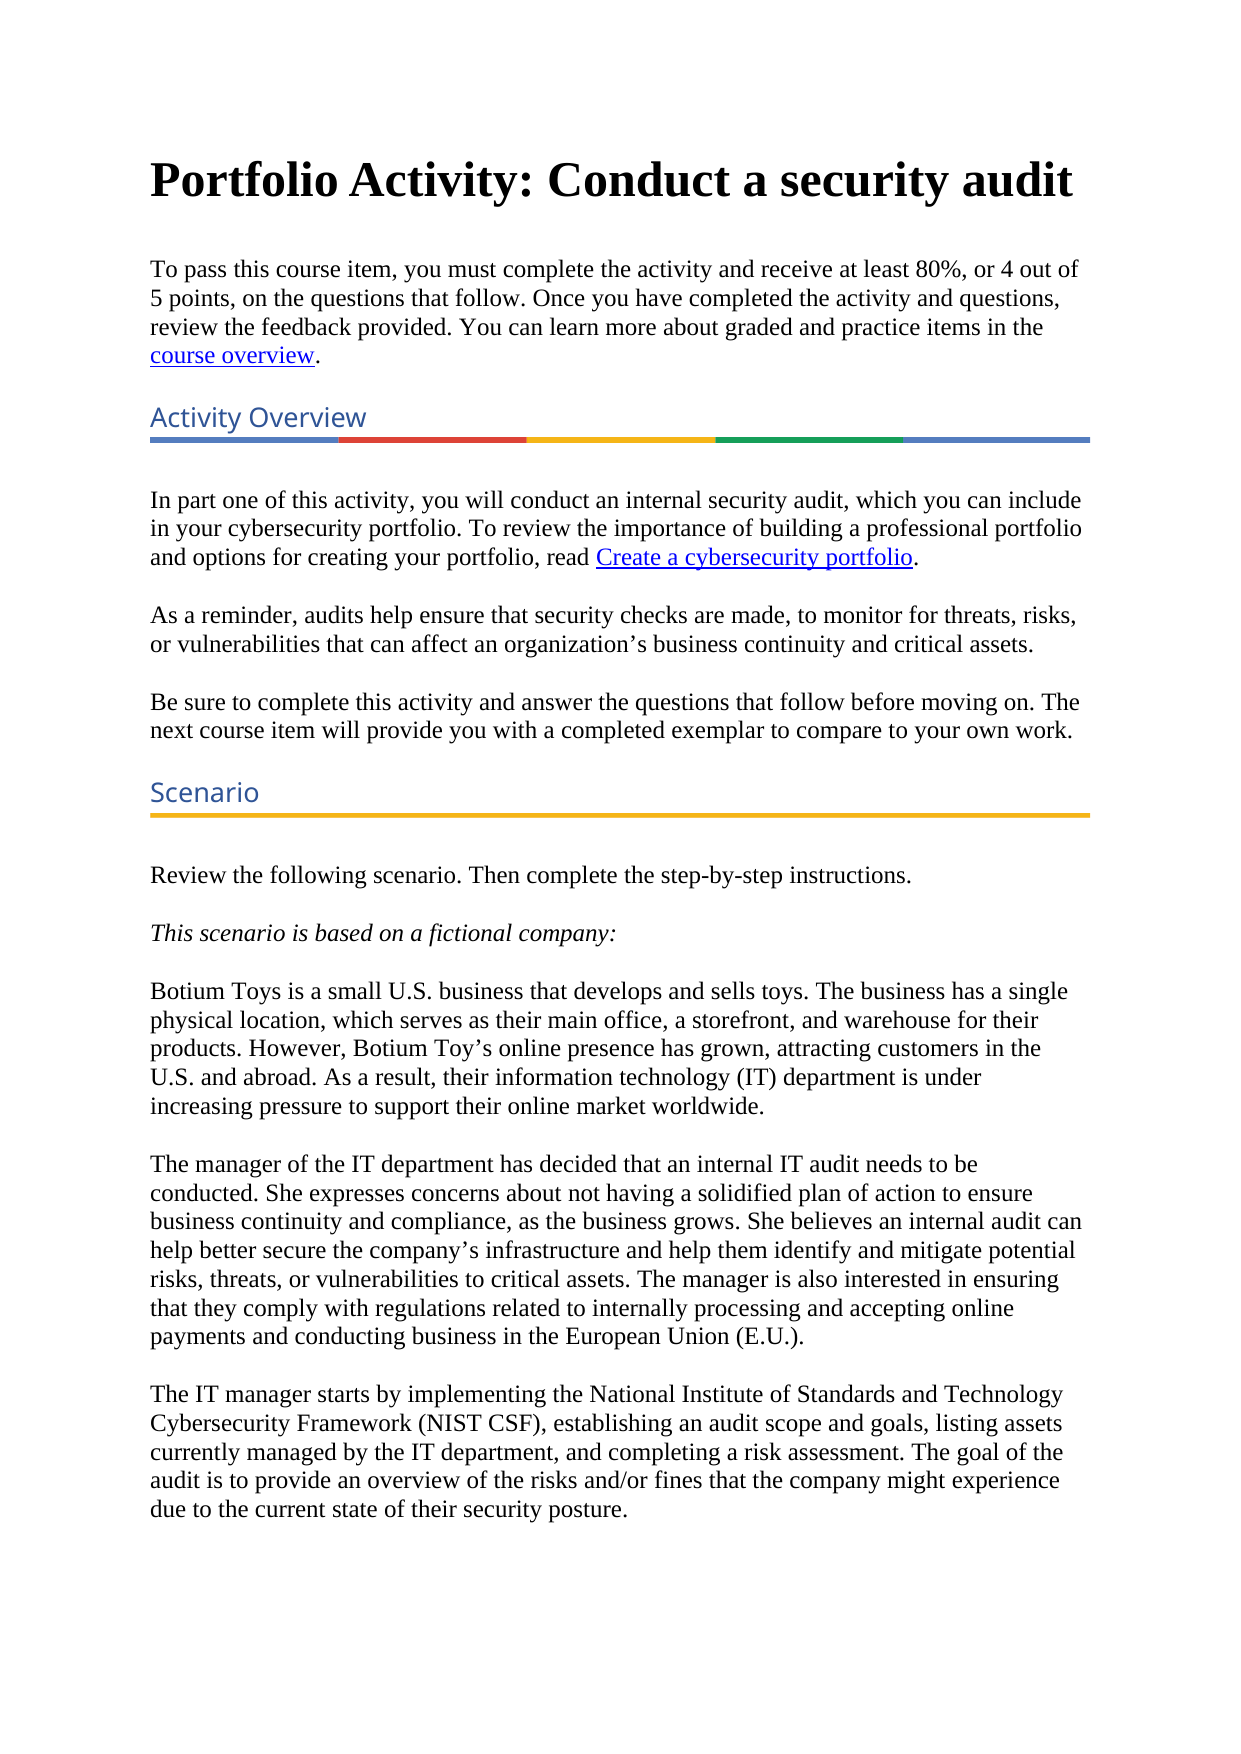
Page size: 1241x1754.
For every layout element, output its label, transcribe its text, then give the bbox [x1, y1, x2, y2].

text In part one of this activity, you will conduct an internal security audit, which you can include in your cybersecurity portfolio. To review the importance of building a professional portfolio and options for creating your portfolio, read Create a cybersecurity portfolio. [150, 485, 1090, 571]
subtitle Activity Overview [150, 398, 1090, 435]
text Be sure to complete this activity and answer the questions that follow before moving on. The next course item will provide you with a completed exemplar to compare to your own work. [150, 687, 1090, 744]
picture [150, 437, 1091, 443]
text Review the following scenario. Then complete the step-by-step instructions. [150, 860, 1090, 889]
text To pass this course item, you must complete the activity and receive at least 80%, or 4 out of 5 points, on the questions that follow. Once you have completed the activity and questions, review the feedback provided. You can learn more about graded and practice items in the course overview. [150, 254, 1090, 369]
text This scenario is based on a fictional company: [150, 918, 1090, 947]
text Botium Toys is a small U.S. business that develops and sells toys. The business has a single physical location, which serves as their main office, a storefront, and warehouse for their products. However, Botium Toy’s online presence has grown, attracting customers in the U.S. and abroad. As a result, their information technology (IT) department is under increasing pressure to support their online market worldwide. [150, 976, 1090, 1120]
text As a reminder, audits help ensure that security checks are made, to monitor for threats, risks, or vulnerabilities that can affect an organization’s business continuity and critical assets. [150, 600, 1090, 658]
text The IT manager starts by implementing the National Institute of Standards and Technology Cybersecurity Framework (NIST CSF), establishing an audit scope and goals, listing assets currently managed by the IT department, and completing a risk assessment. The goal of the audit is to provide an overview of the risks and/or fines that the company might experience due to the current state of their security posture. [150, 1379, 1090, 1523]
text Portfolio Activity: Conduct a security audit [150, 150, 1090, 207]
picture [150, 813, 1091, 818]
text The manager of the IT department has decided that an internal IT audit needs to be conducted. She expresses concerns about not having a solidified plan of action to ensure business continuity and compliance, as the business grows. She believes an internal audit can help better secure the company’s infrastructure and help them identify and mitigate potential risks, threats, or vulnerabilities to critical assets. The manager is also interested in ensuring that they comply with regulations related to internally processing and accepting online payments and conducting business in the European Union (E.U.). [150, 1149, 1090, 1350]
subtitle Scenario [150, 773, 1090, 810]
